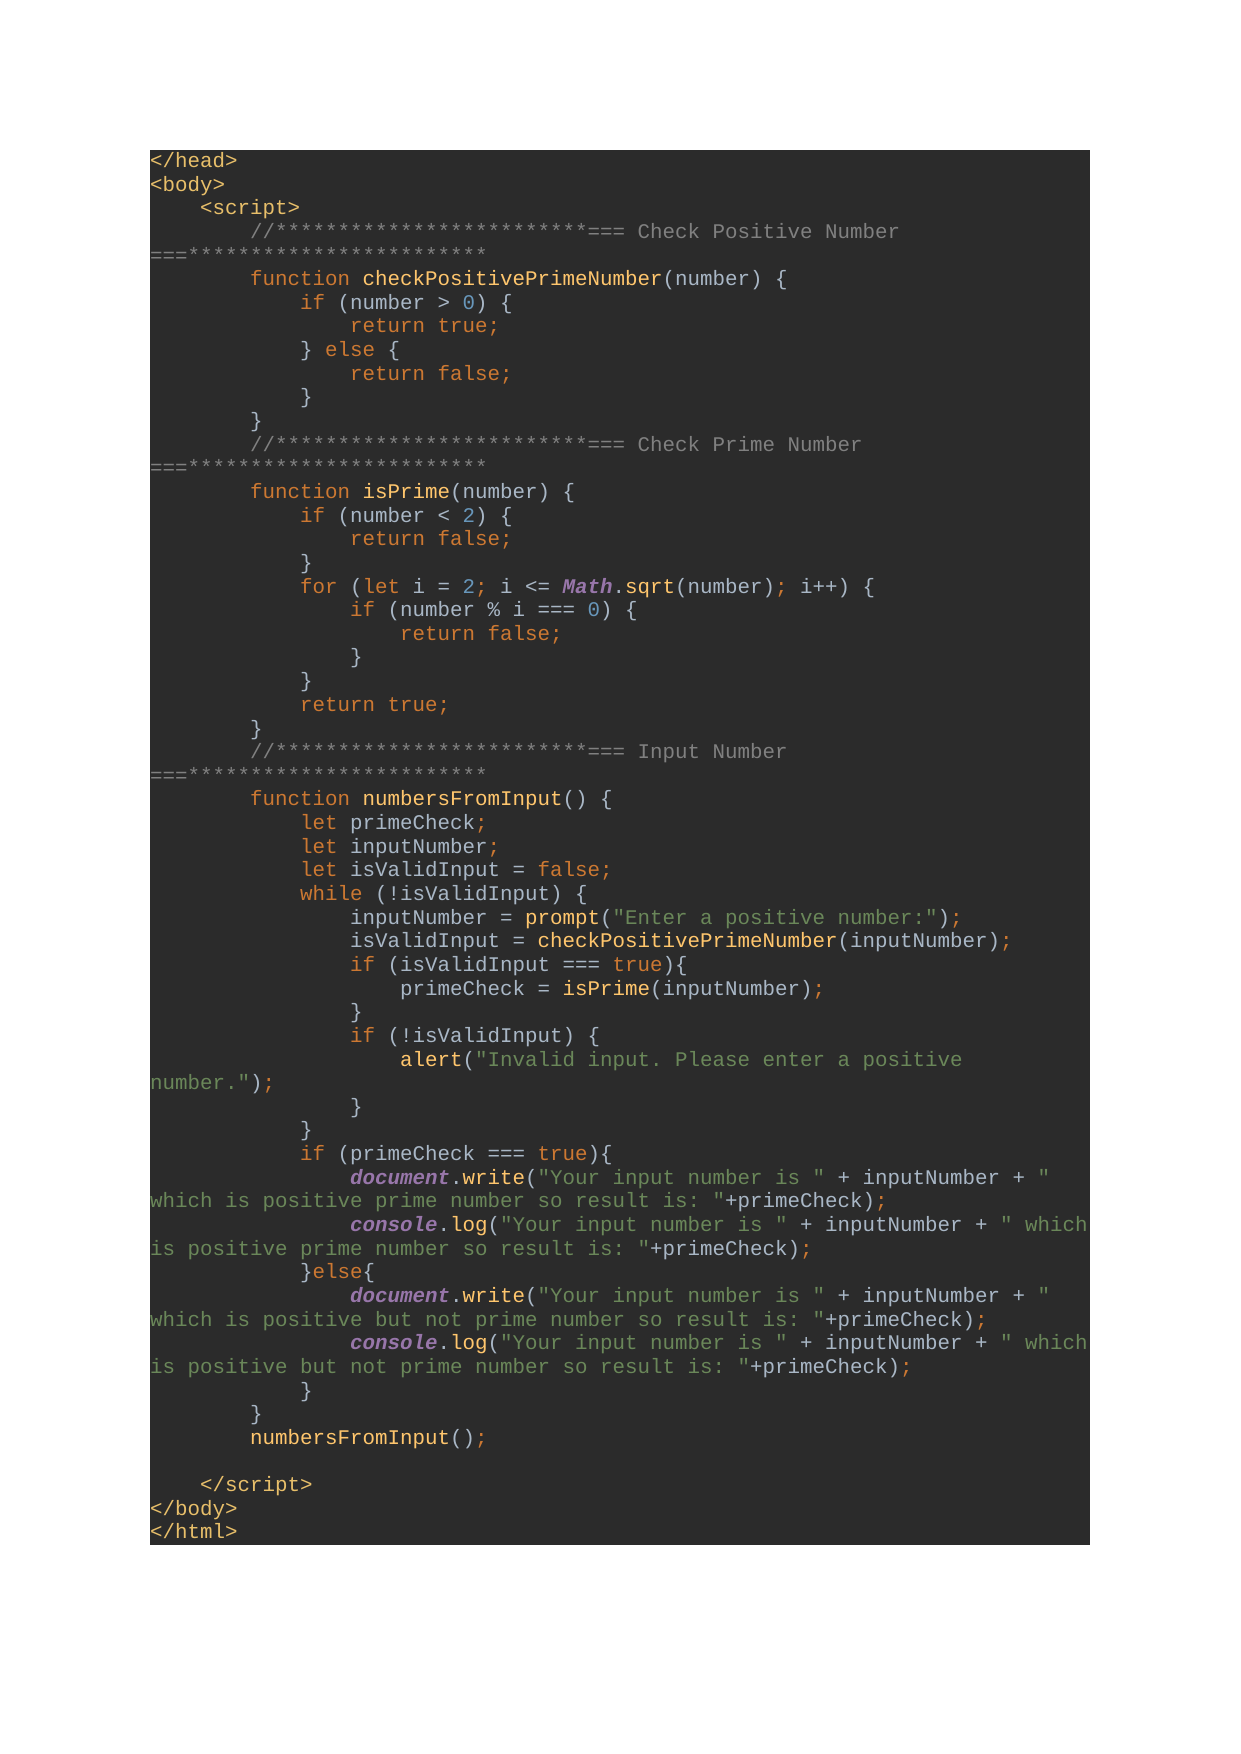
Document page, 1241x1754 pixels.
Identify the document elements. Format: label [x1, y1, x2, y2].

text [150, 150, 1090, 1545]
